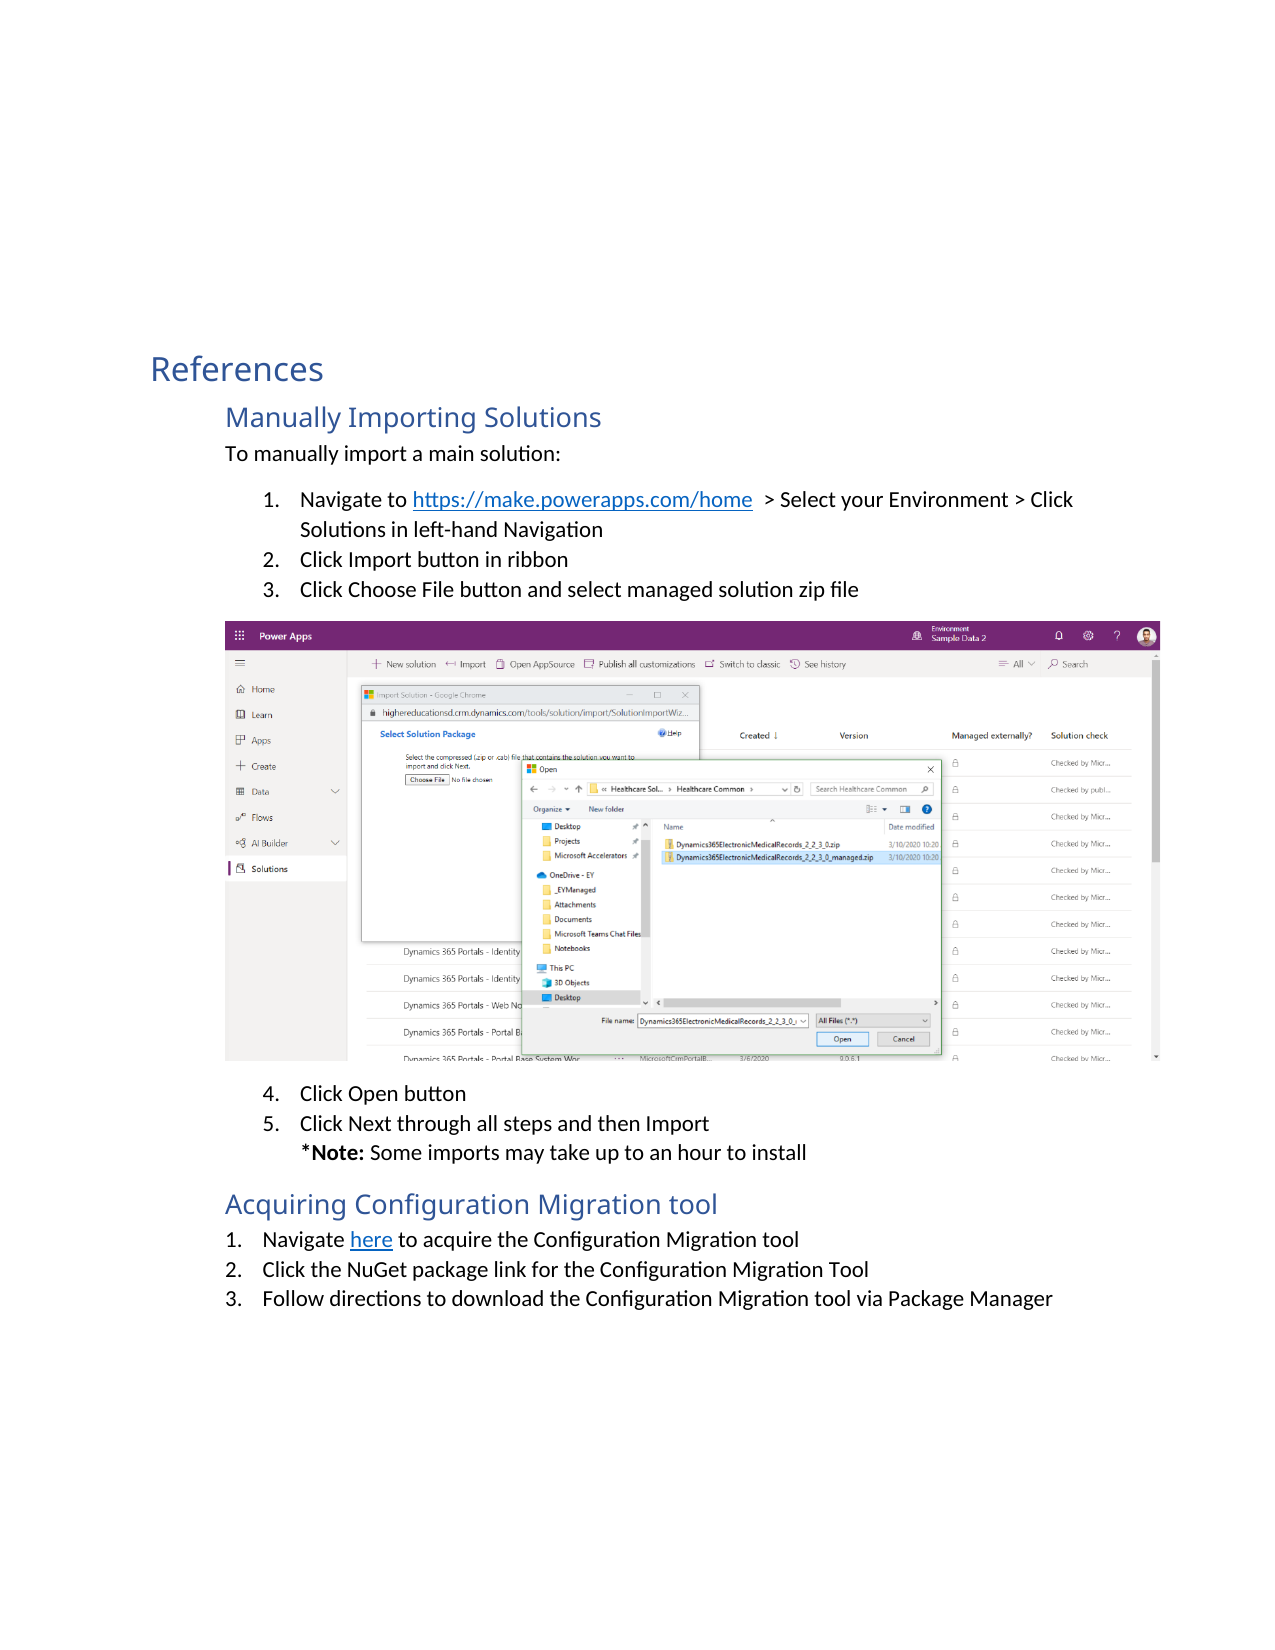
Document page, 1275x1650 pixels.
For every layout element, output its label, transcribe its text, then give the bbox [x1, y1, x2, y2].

list Click Next through all steps and then Import [262, 1109, 1125, 1137]
list Navigate here to acquire the Configuration Migration tool [225, 1225, 1125, 1253]
list *Note: Some imports may take up to an hour to install [300, 1138, 1125, 1166]
list Click Choose File button and select managed solution zip file [262, 575, 1125, 603]
list Navigate to https://make.powerapps.com/home > Select your Environment > Click Solutions in left-hand Navigation [262, 486, 1125, 543]
list Click Open button [262, 1079, 1125, 1107]
subtitle Acquiring Configuration Migration tool [225, 1185, 1125, 1222]
picture [225, 621, 1161, 1061]
list Follow directions to download the Configuration Migration tool via Package Manager [225, 1284, 1125, 1312]
subtitle Manually Importing Solutions [225, 399, 1125, 436]
subtitle References [150, 346, 1125, 391]
list Click Import button in ribbon [262, 545, 1125, 573]
list Click the NuGet package link for the Configuration Migration Tool [225, 1255, 1125, 1283]
text To manually import a main solution: [225, 439, 1125, 467]
